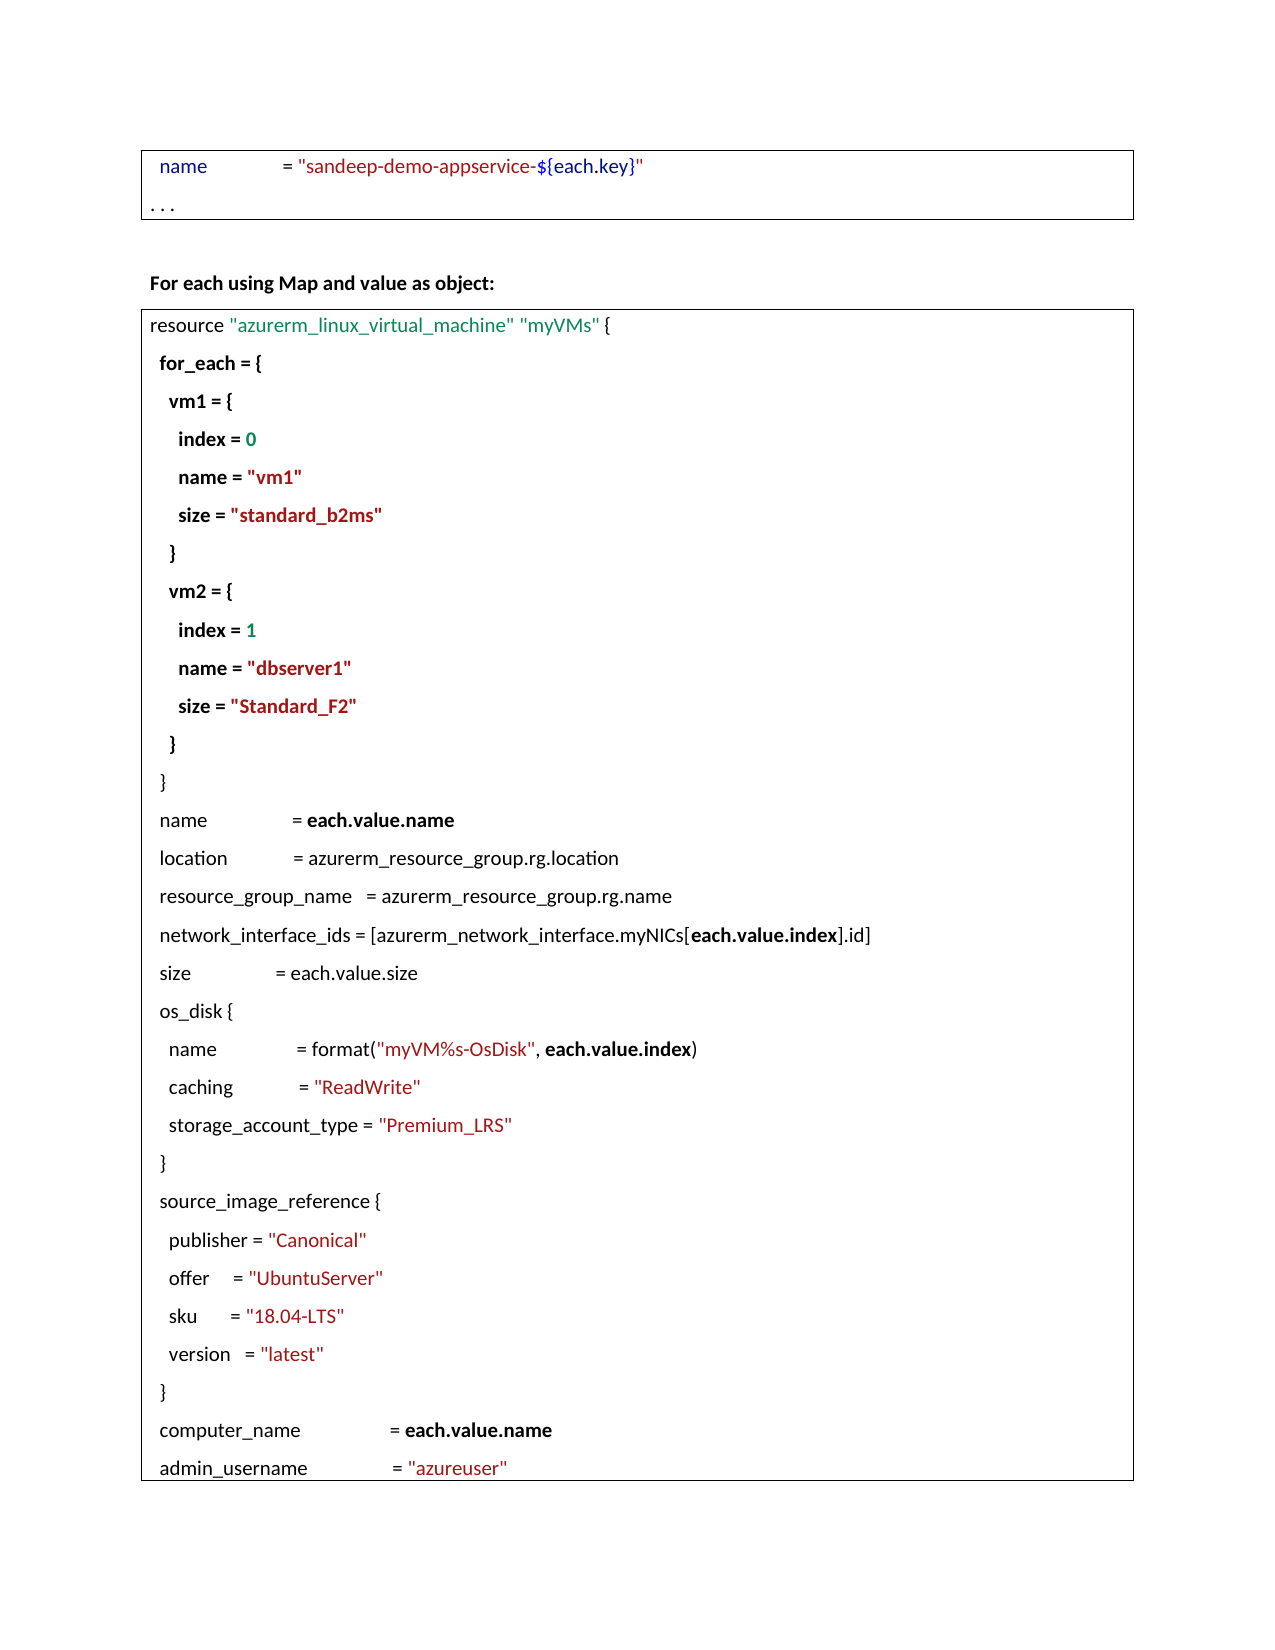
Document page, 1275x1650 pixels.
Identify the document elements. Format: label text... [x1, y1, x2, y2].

text . . . [142, 188, 1133, 219]
text } [142, 766, 1133, 795]
text caching = "ReadWrite" [142, 1071, 1133, 1100]
text name = "vm1" [142, 461, 1133, 490]
text vm1 = { [142, 385, 1133, 413]
text index = 1 [142, 614, 1133, 642]
text for_each = { [142, 347, 1133, 375]
text name = "sandeep-demo-appservice-${each.key}" [142, 151, 1133, 178]
text name = "dbserver1" [142, 652, 1133, 680]
text For each using Map and value as object: [150, 271, 1125, 296]
text source_image_reference { [142, 1186, 1133, 1214]
text storage_account_type = "Premium_LRS" [142, 1109, 1133, 1138]
text version = "latest" [142, 1338, 1133, 1367]
text network_interface_ids = [azurerm_network_interface.myNICs[each.value.index].id] [142, 919, 1133, 947]
text location = azurerm_resource_group.rg.location [142, 842, 1133, 871]
text index = 0 [142, 423, 1133, 452]
text sku = "18.04-LTS" [142, 1300, 1133, 1328]
text os_disk { [142, 995, 1133, 1023]
text } [142, 1376, 1133, 1405]
text resource_group_name = azurerm_resource_group.rg.name [142, 881, 1133, 909]
text publisher = "Canonical" [142, 1224, 1133, 1252]
text name = format("myVM%s-OsDisk", each.value.index) [142, 1033, 1133, 1062]
text } [142, 537, 1133, 566]
text vm2 = { [142, 576, 1133, 604]
text size = "Standard_F2" [142, 690, 1133, 718]
text size = each.value.size [142, 957, 1133, 985]
text offer = "UbuntuServer" [142, 1262, 1133, 1290]
text name = each.value.name [142, 804, 1133, 833]
text computer_name = each.value.name [142, 1414, 1133, 1443]
text size = "standard_b2ms" [142, 499, 1133, 528]
text admin_username = "azureuser" [142, 1452, 1133, 1480]
text resource "azurerm_linux_virtual_machine" "myVMs" { [142, 310, 1133, 337]
text } [142, 1147, 1133, 1176]
text } [142, 728, 1133, 757]
